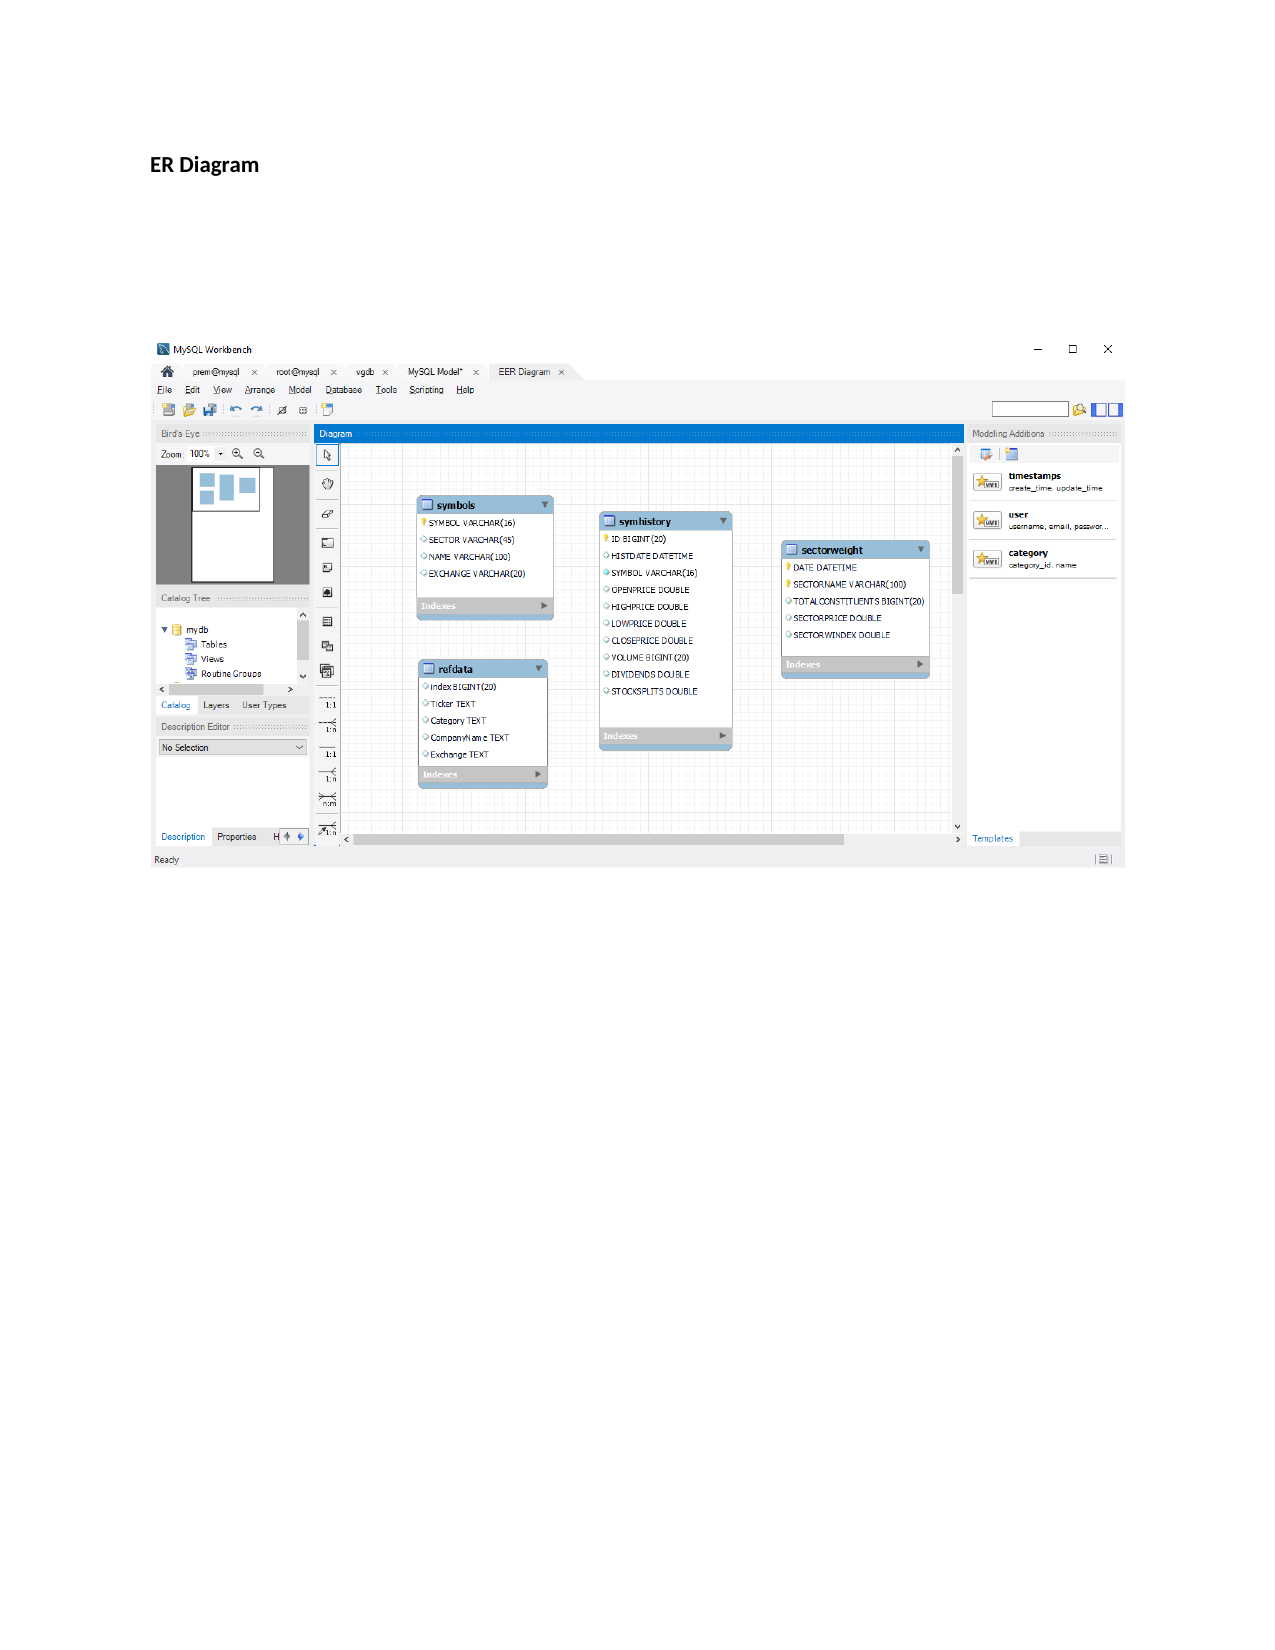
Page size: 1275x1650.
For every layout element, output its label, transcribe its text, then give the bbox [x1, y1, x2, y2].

picture [150, 337, 1125, 868]
text ER Diagram [150, 150, 1125, 178]
